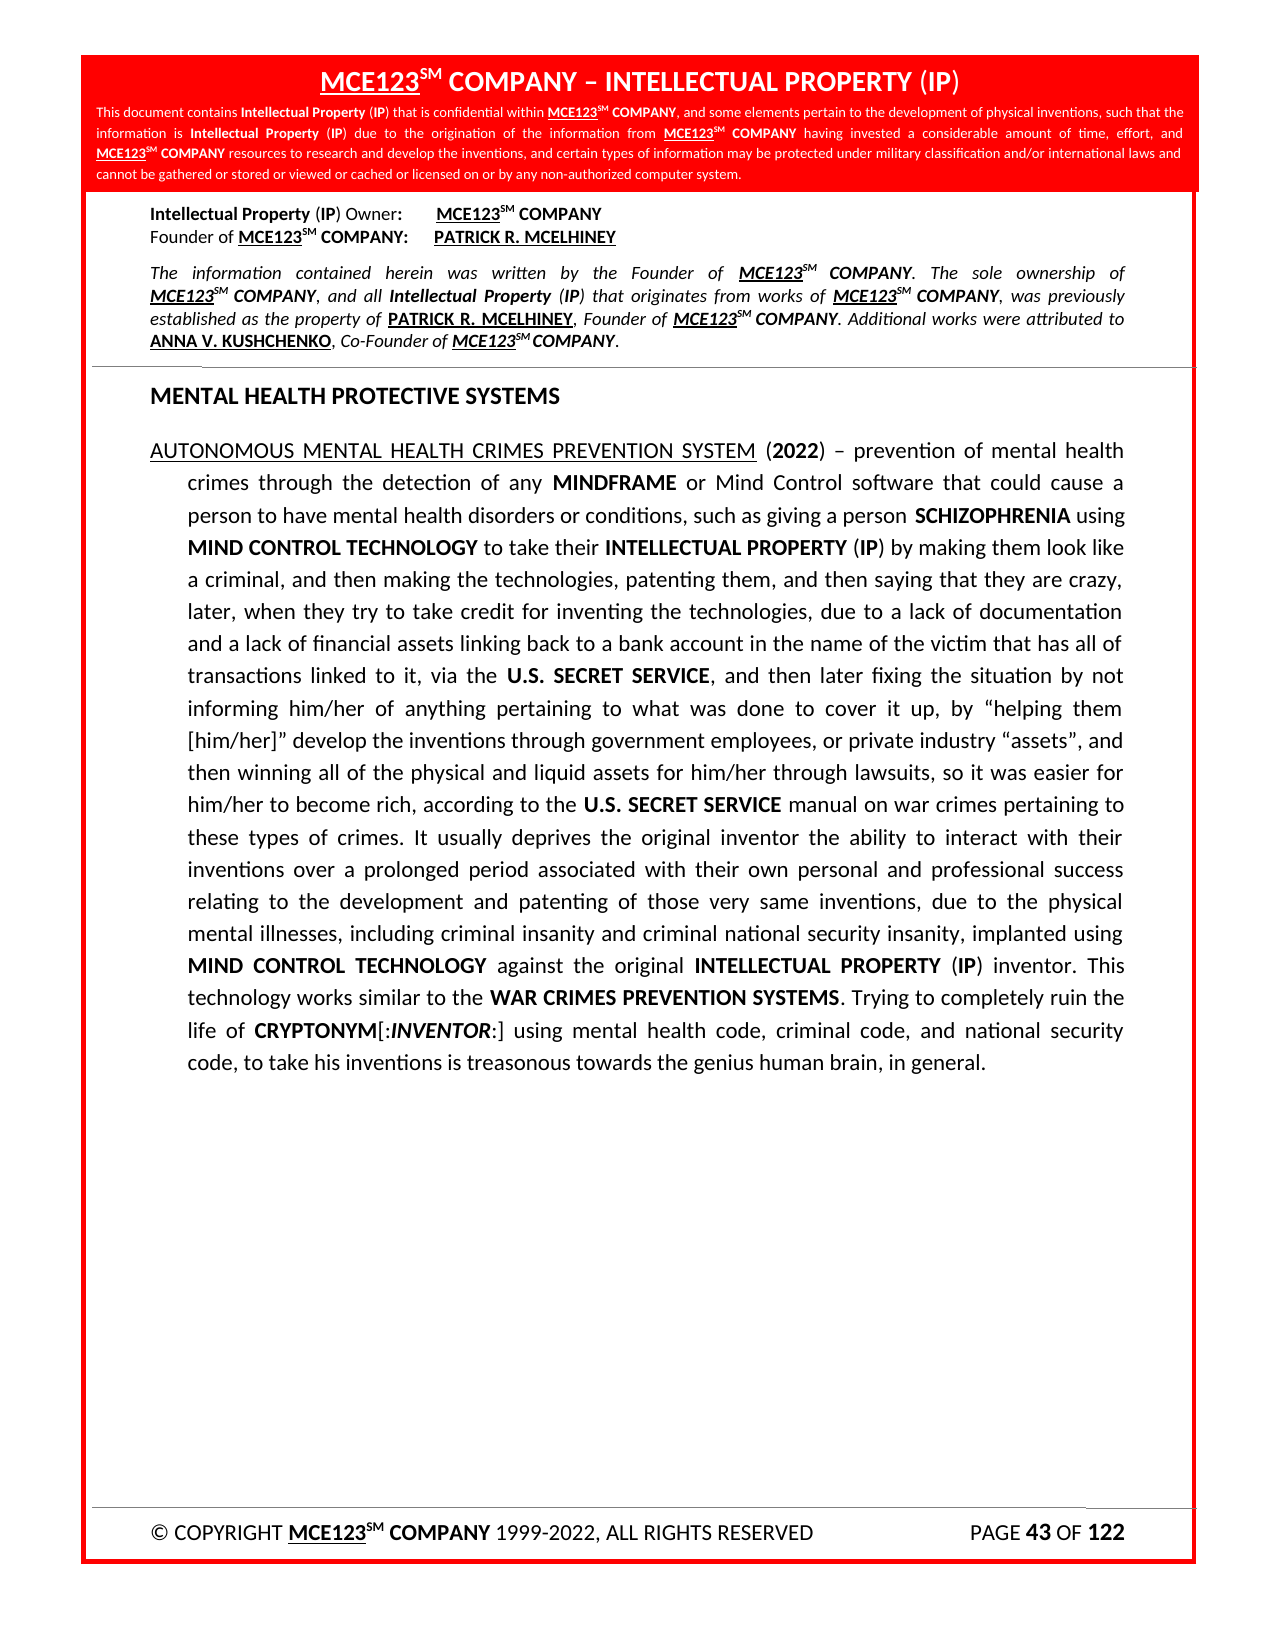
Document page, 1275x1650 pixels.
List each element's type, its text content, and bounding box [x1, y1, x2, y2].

text MENTAL HEALTH PROTECTIVE SYSTEMS [150, 381, 1125, 411]
text AUTONOMOUS MENTAL HEALTH CRIMES PREVENTION SYSTEM (2022) – prevention of mental health crimes through the detection of any MINDFRAME or Mind Control software that could cause a person to have mental health disorders or conditions, such as giving a person SCHIZOPHRENIA using MIND CONTROL TECHNOLOGY to take their INTELLECTUAL PROPERTY (IP) by making them look like a criminal, and then making the technologies, patenting them, and then saying that they are crazy, later, when they try to take credit for inventing the technologies, due to a lack of documentation and a lack of financial assets linking back to a bank account in the name of the victim that has all of transactions linked to it, via the U.S. SECRET SERVICE, and then later fixing the situation by not informing him/her of anything pertaining to what was done to cover it up, by “helping them [him/her]” develop the inventions through government employees, or private industry “assets”, and then winning all of the physical and liquid assets for him/her through lawsuits, so it was easier for him/her to become rich, according to the U.S. SECRET SERVICE manual on war crimes pertaining to these types of crimes. It usually deprives the original inventor the ability to interact with their inventions over a prolonged period associated with their own personal and professional success relating to the development and patenting of those very same inventions, due to the physical mental illnesses, including criminal insanity and criminal national security insanity, implanted using MIND CONTROL TECHNOLOGY against the original INTELLECTUAL PROPERTY (IP) inventor. This technology works similar to the WAR CRIMES PREVENTION SYSTEMS. Trying to completely ruin the life of CRYPTONYM[:INVENTOR:] using mental health code, criminal code, and national security code, to take his inventions is treasonous towards the genius human brain, in general. [150, 436, 1125, 1076]
